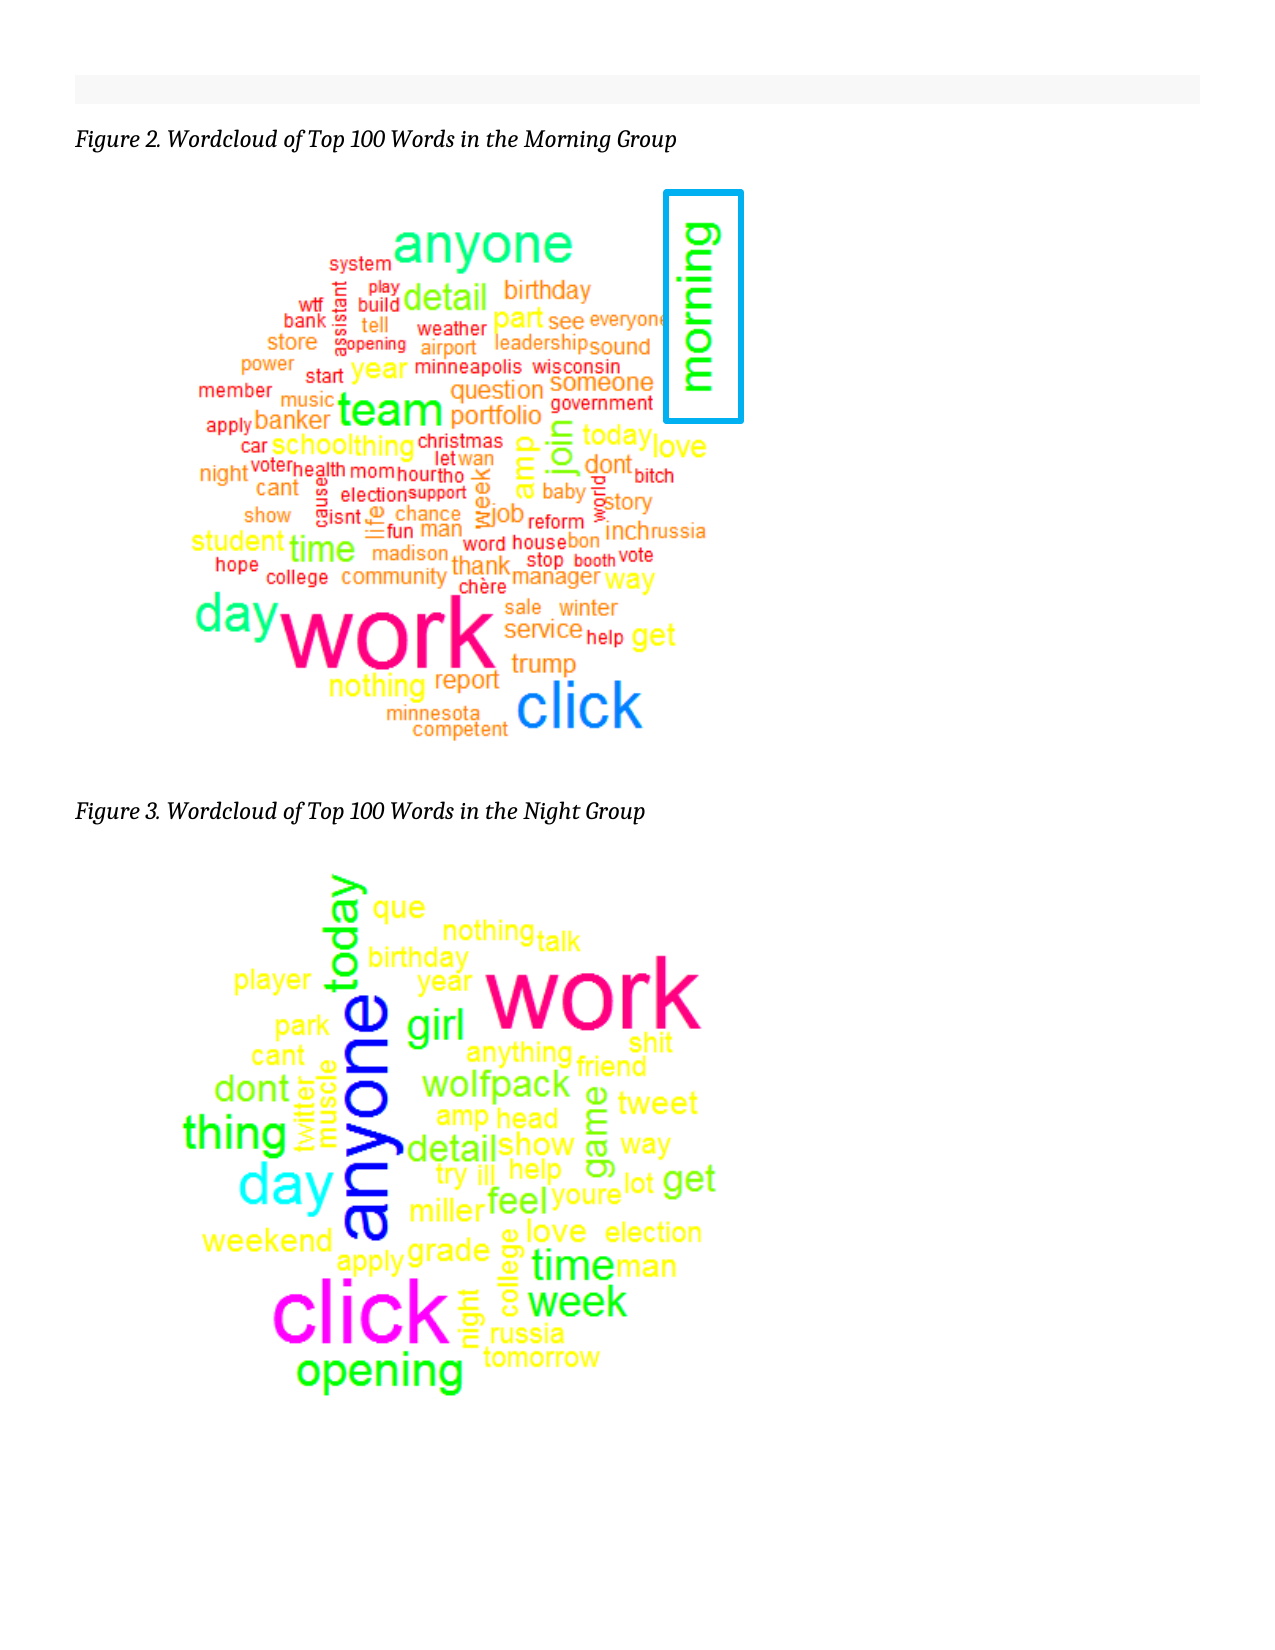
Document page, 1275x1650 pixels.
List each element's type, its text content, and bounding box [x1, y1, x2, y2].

text Figure 2. Wordcloud of Top 100 Words in the Morning Group [75, 124, 1200, 153]
picture [75, 172, 833, 779]
text Figure 3. Wordcloud of Top 100 Words in the Night Group [75, 797, 1200, 826]
picture [75, 844, 833, 1451]
